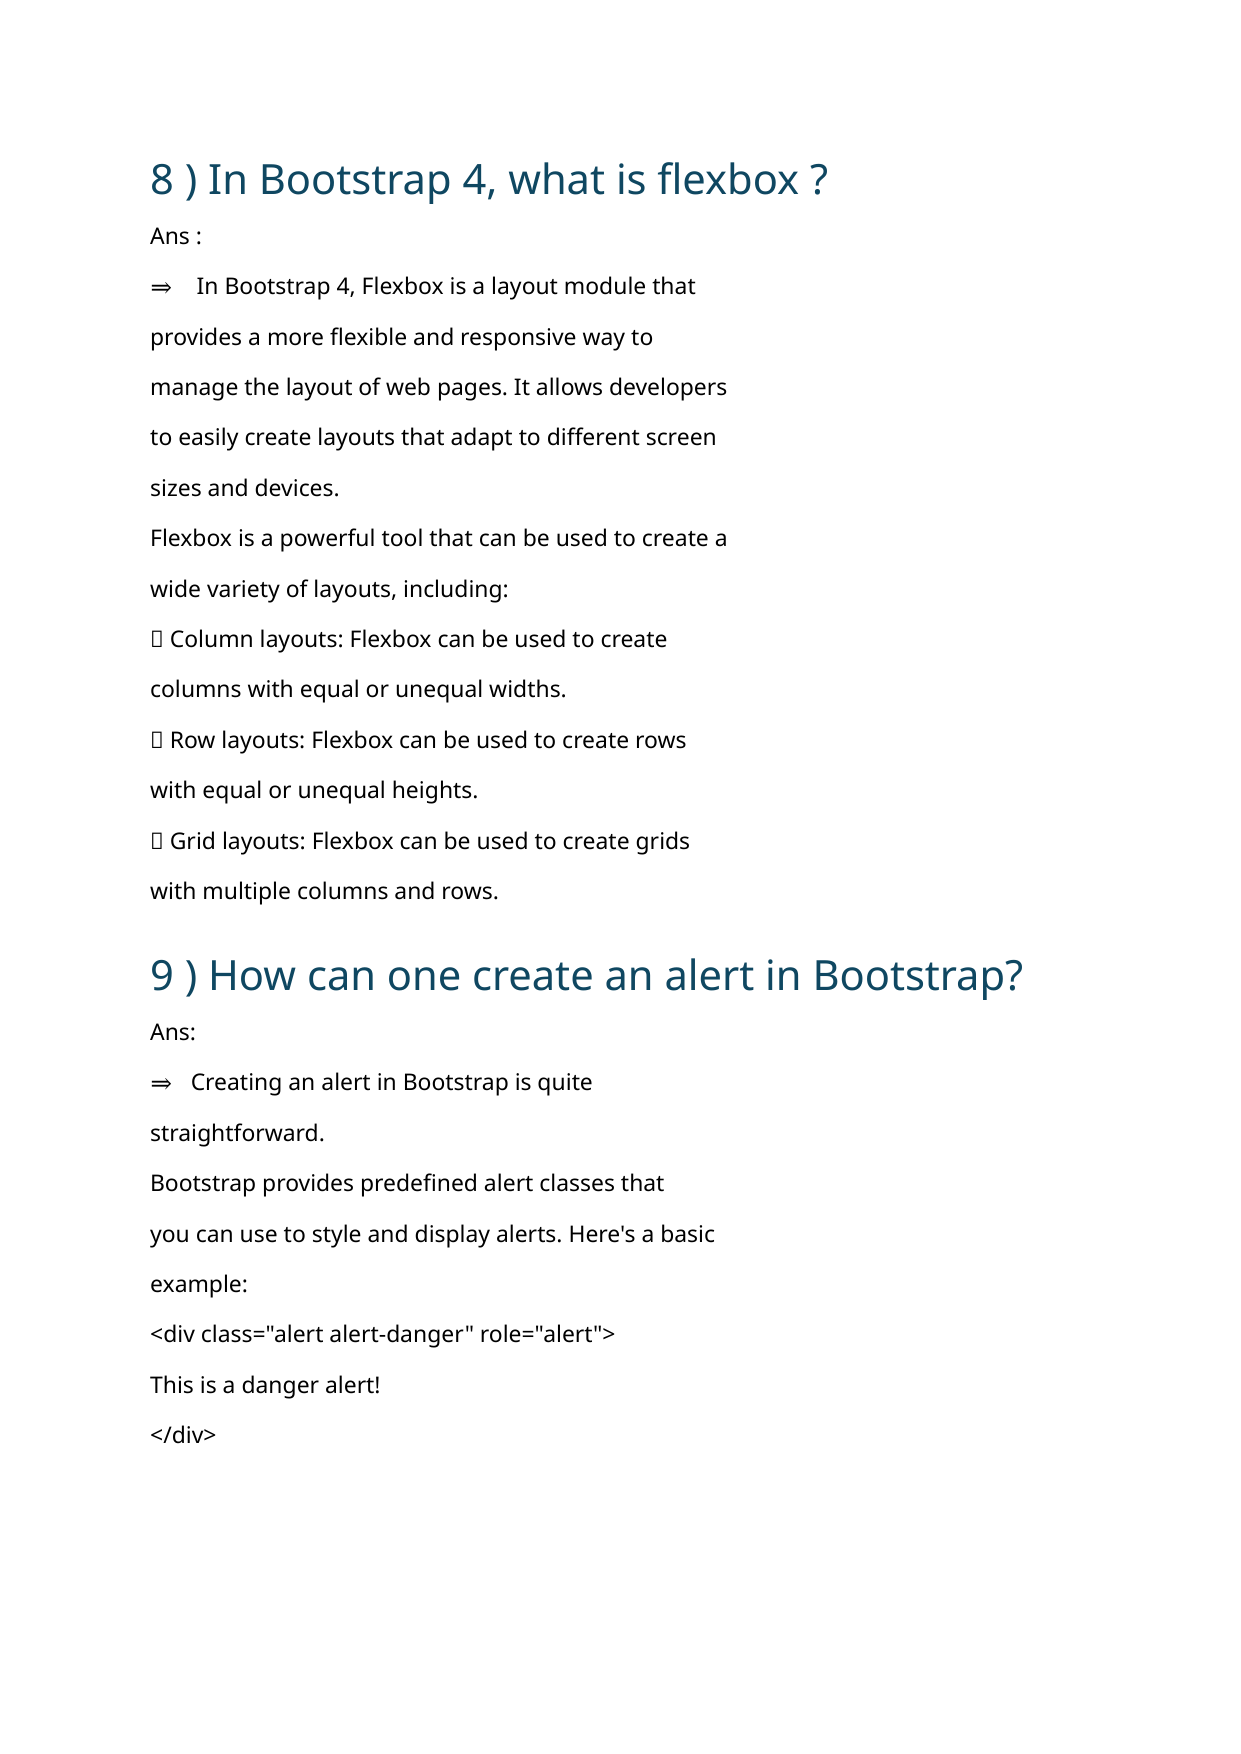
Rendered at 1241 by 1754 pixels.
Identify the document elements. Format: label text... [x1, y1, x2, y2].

subtitle 9 ) How can one create an alert in Bootstrap? [150, 946, 1090, 1003]
text Bootstrap provides predefined alert classes that [150, 1167, 1090, 1198]
text with multiple columns and rows. [150, 875, 1090, 906]
text ⇒ Creating an alert in Bootstrap is quite [150, 1066, 1090, 1097]
text manage the layout of web pages. It allows developers [150, 371, 1090, 402]
text sizes and devices. [150, 472, 1090, 503]
text Ans: [150, 1016, 1090, 1047]
text ⇒ In Bootstrap 4, Flexbox is a layout module that [150, 270, 1090, 301]
text Flexbox is a powerful tool that can be used to create a [150, 522, 1090, 553]
text provides a more flexible and responsive way to [150, 320, 1090, 352]
text <div class="alert alert-danger" role="alert"> [150, 1318, 1090, 1349]
text wide variety of layouts, including: [150, 572, 1090, 604]
text straightforward. [150, 1117, 1090, 1148]
text </div> [150, 1419, 1090, 1450]
text  Row layouts: Flexbox can be used to create rows [150, 724, 1090, 755]
text example: [150, 1268, 1090, 1299]
text to easily create layouts that adapt to different screen [150, 421, 1090, 452]
text with equal or unequal heights. [150, 774, 1090, 805]
text Ans : [150, 219, 1090, 251]
text you can use to style and display alerts. Here's a basic [150, 1217, 1090, 1249]
text  Grid layouts: Flexbox can be used to create grids [150, 824, 1090, 856]
text This is a danger alert! [150, 1369, 1090, 1400]
text  Column layouts: Flexbox can be used to create [150, 623, 1090, 654]
subtitle 8 ) In Bootstrap 4, what is flexbox ? [150, 150, 1090, 207]
text columns with equal or unequal widths. [150, 673, 1090, 704]
